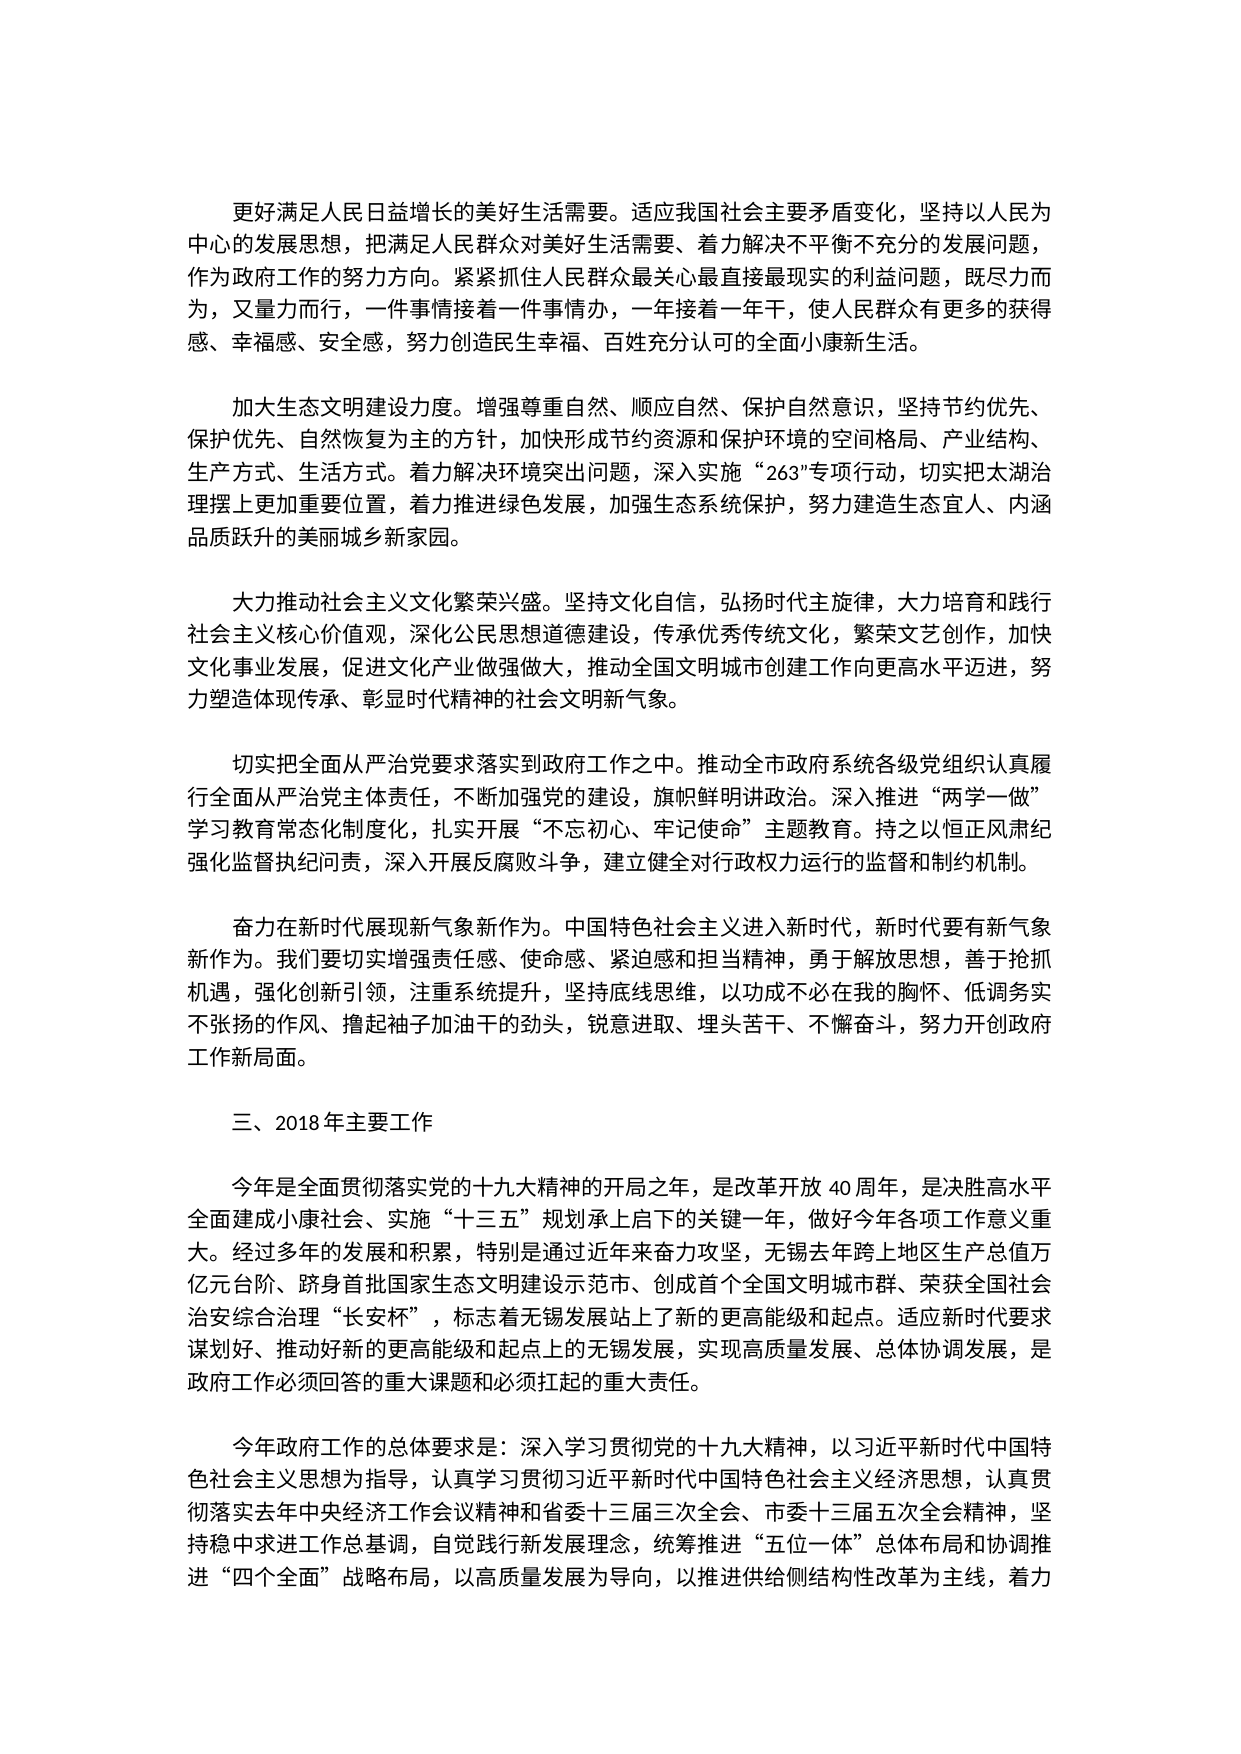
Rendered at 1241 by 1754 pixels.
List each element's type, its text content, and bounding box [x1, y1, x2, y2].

text 三、2018年主要工作 [187, 1104, 1053, 1137]
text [187, 1429, 1053, 1592]
text 大力推动社会主义文化繁荣兴盛。坚持文化自信，弘扬时代主旋律，大力培育和践行社会主义核心价值观，深化公民思想道德建设，传承优秀传统文化，繁荣文艺创作，加快文化事业发展，促进文化产业做强做大，推动全国文明城市创建工作向更高水平迈进，努力塑造体现传承、彰显时代精神的社会文明新气象。 [187, 584, 1053, 714]
text 今年是全面贯彻落实党的十九大精神的开局之年，是改革开放40周年，是决胜高水平全面建成小康社会、实施“十三五”规划承上启下的关键一年，做好今年各项工作意义重大。经过多年的发展和积累，特别是通过近年来奋力攻坚，无锡去年跨上地区生产总值万亿元台阶、跻身首批国家生态文明建设示范市、创成首个全国文明城市群、荣获全国社会治安综合治理“长安杯”，标志着无锡发展站上了新的更高能级和起点。适应新时代要求，谋划好、推动好新的更高能级和起点上的无锡发展，实现高质量发展、总体协调发展，是政府工作必须回答的重大课题和必须扛起的重大责任。 [187, 1169, 1053, 1397]
text 切实把全面从严治党要求落实到政府工作之中。推动全市政府系统各级党组织认真履行全面从严治党主体责任，不断加强党的建设，旗帜鲜明讲政治。深入推进“两学一做”学习教育常态化制度化，扎实开展“不忘初心、牢记使命”主题教育。持之以恒正风肃纪，强化监督执纪问责，深入开展反腐败斗争，建立健全对行政权力运行的监督和制约机制。 [187, 747, 1053, 877]
text 更好满足人民日益增长的美好生活需要。适应我国社会主要矛盾变化，坚持以人民为中心的发展思想，把满足人民群众对美好生活需要、着力解决不平衡不充分的发展问题，作为政府工作的努力方向。紧紧抓住人民群众最关心最直接最现实的利益问题，既尽力而为，又量力而行，一件事情接着一件事情办，一年接着一年干，使人民群众有更多的获得感、幸福感、安全感，努力创造民生幸福、百姓充分认可的全面小康新生活。 [187, 194, 1053, 357]
text 奋力在新时代展现新气象新作为。中国特色社会主义进入新时代，新时代要有新气象、新作为。我们要切实增强责任感、使命感、紧迫感和担当精神，勇于解放思想，善于抢抓机遇，强化创新引领，注重系统提升，坚持底线思维，以功成不必在我的胸怀、低调务实不张扬的作风、撸起袖子加油干的劲头，锐意进取、埋头苦干、不懈奋斗，努力开创政府工作新局面。 [187, 909, 1053, 1072]
text 加大生态文明建设力度。增强尊重自然、顺应自然、保护自然意识，坚持节约优先、保护优先、自然恢复为主的方针，加快形成节约资源和保护环境的空间格局、产业结构、生产方式、生活方式。着力解决环境突出问题，深入实施“263”专项行动，切实把太湖治理摆上更加重要位置，着力推进绿色发展，加强生态系统保护，努力建造生态宜人、内涵品质跃升的美丽城乡新家园。 [187, 389, 1053, 552]
